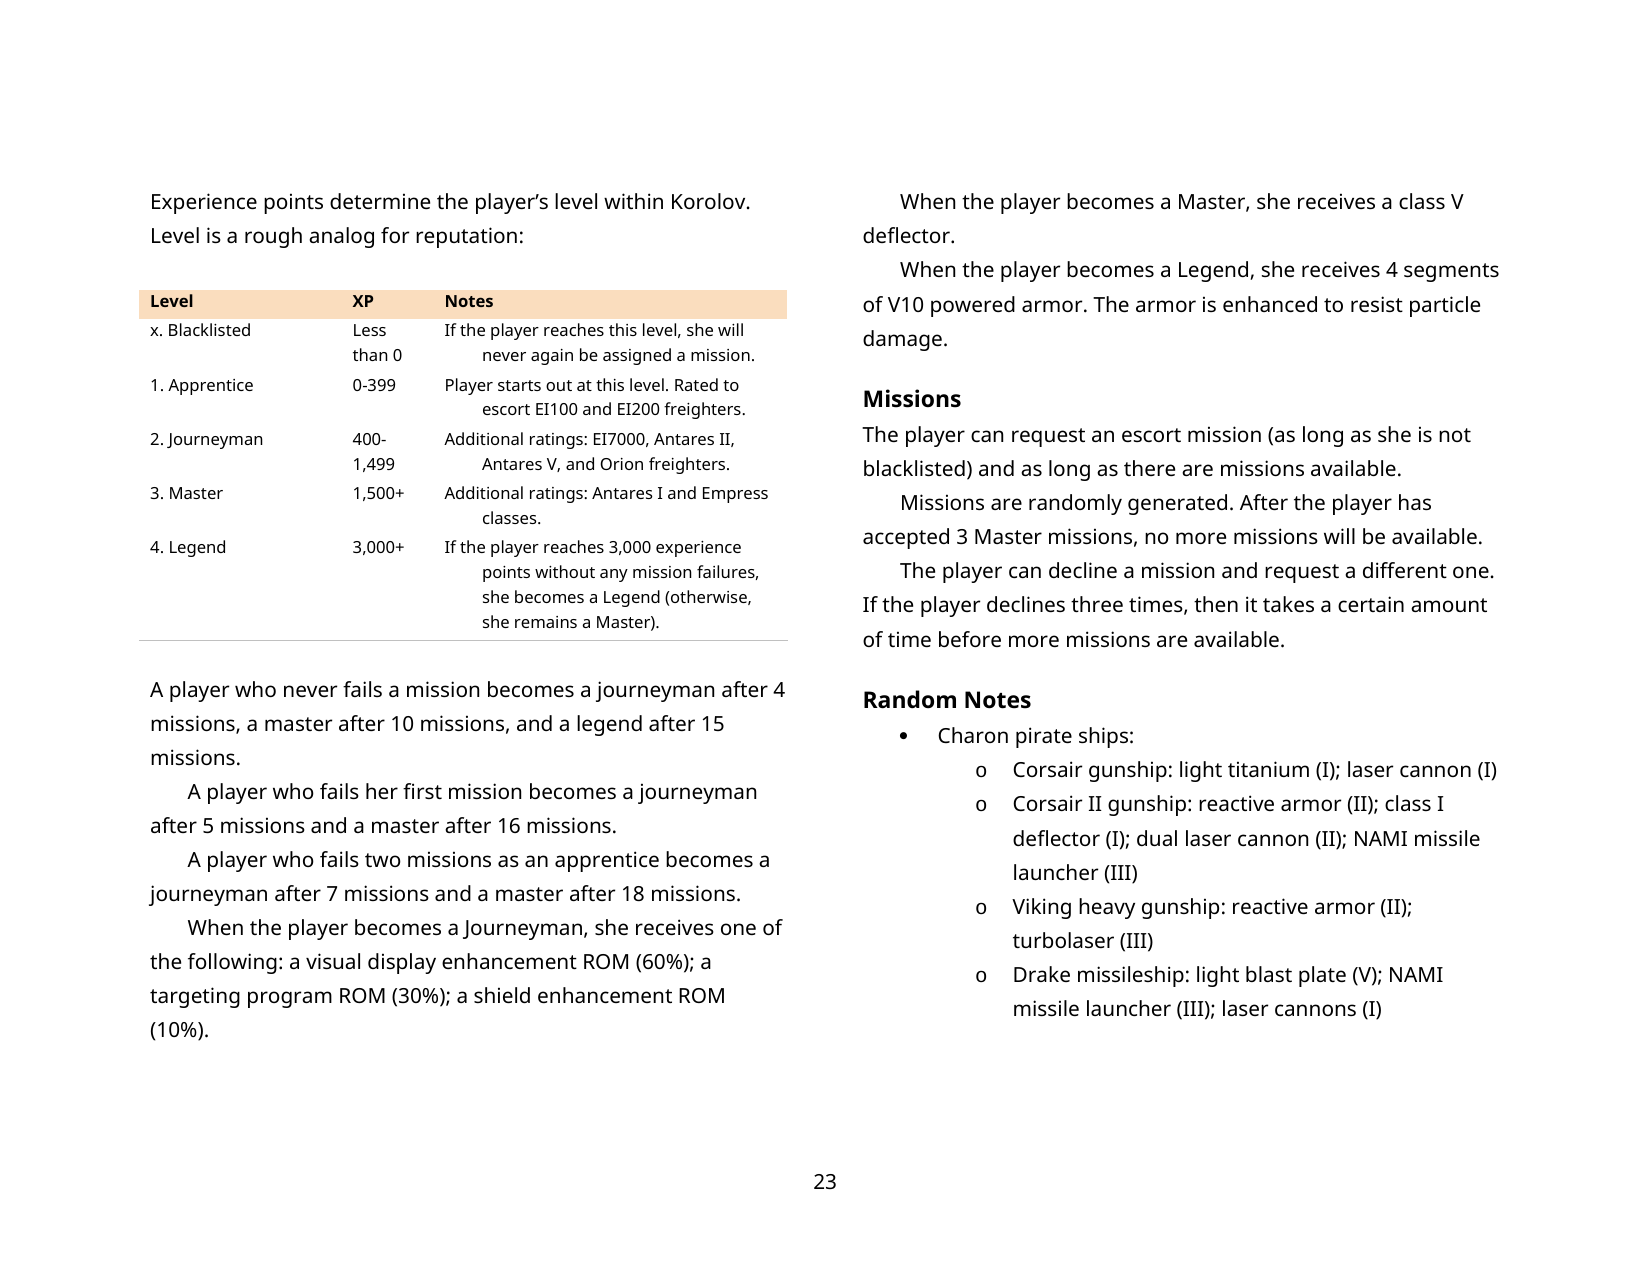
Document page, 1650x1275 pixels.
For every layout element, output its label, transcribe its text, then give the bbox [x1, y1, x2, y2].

list Viking heavy gunship: reactive armor (II); turbolaser (III) [975, 892, 1500, 954]
list Charon pirate ships: [900, 721, 1500, 750]
table_header XP [341, 290, 433, 319]
list Corsair gunship: light titanium (I); laser cannon (I) [975, 755, 1500, 784]
table_cell 400-1,499 [341, 427, 433, 481]
table_cell 1,500+ [341, 481, 433, 536]
text A player who fails two missions as an apprentice becomes a journeyman after 7 missions and a master after 18 missions. [150, 845, 787, 907]
text The player can request an escort mission (as long as she is not blacklisted) and as long as there are missions available. [862, 420, 1500, 483]
subtitle Random Notes [862, 684, 1500, 715]
text Experience points determine the player’s level within Korolov. Level is a rough analog for reputation: [150, 187, 787, 250]
text Missions are randomly generated. After the player has accepted 3 Master missions, no more missions will be available. [862, 488, 1500, 551]
text A player who never fails a mission becomes a journeyman after 4 missions, a master after 10 missions, and a legend after 15 missions. [150, 675, 787, 771]
text The player can decline a mission and request a different one. If the player declines three times, then it takes a certain amount of time before more missions are available. [862, 557, 1500, 653]
text When the player becomes a Journeyman, she receives one of the following: a visual display enhancement ROM (60%); a targeting program ROM (30%); a shield enhancement ROM (10%). [150, 913, 787, 1044]
table_cell 2. Journeyman [139, 427, 341, 481]
table_cell x. Blacklisted [139, 319, 341, 373]
table_cell Less than 0 [341, 319, 433, 373]
table_header Level [139, 290, 341, 319]
table_cell 0-399 [341, 373, 433, 427]
table_cell Additional ratings: EI7000, Antares II, Antares V, and Orion freighters. [433, 427, 787, 481]
table_cell 3. Master [139, 481, 341, 536]
table_cell Player starts out at this level. Rated to escort EI100 and EI200 freighters. [433, 373, 787, 427]
list Corsair II gunship: reactive armor (II); class I deflector (I); dual laser cannon (II); NAMI missile launcher (III) [975, 789, 1500, 886]
table_cell 1. Apprentice [139, 373, 341, 427]
table_cell 4. Legend [139, 536, 341, 639]
table_cell 3,000+ [341, 536, 433, 639]
text When the player becomes a Legend, she receives 4 segments of V10 powered armor. The armor is enhanced to resist particle damage. [862, 256, 1500, 352]
text When the player becomes a Master, she receives a class V deflector. [862, 187, 1500, 250]
list Drake missileship: light blast plate (V); NAMI missile launcher (III); laser cannons (I) [975, 960, 1500, 1023]
table_cell Additional ratings: Antares I and Empress classes. [433, 481, 787, 536]
table_cell If the player reaches 3,000 experience points without any mission failures, she becomes a Legend (otherwise, she remains a Master). [433, 536, 787, 639]
table_cell If the player reaches this level, she will never again be assigned a mission. [433, 319, 787, 373]
text A player who fails her first mission becomes a journeyman after 5 missions and a master after 16 missions. [150, 777, 787, 839]
table_header Notes [433, 290, 787, 319]
subtitle Missions [862, 383, 1500, 414]
